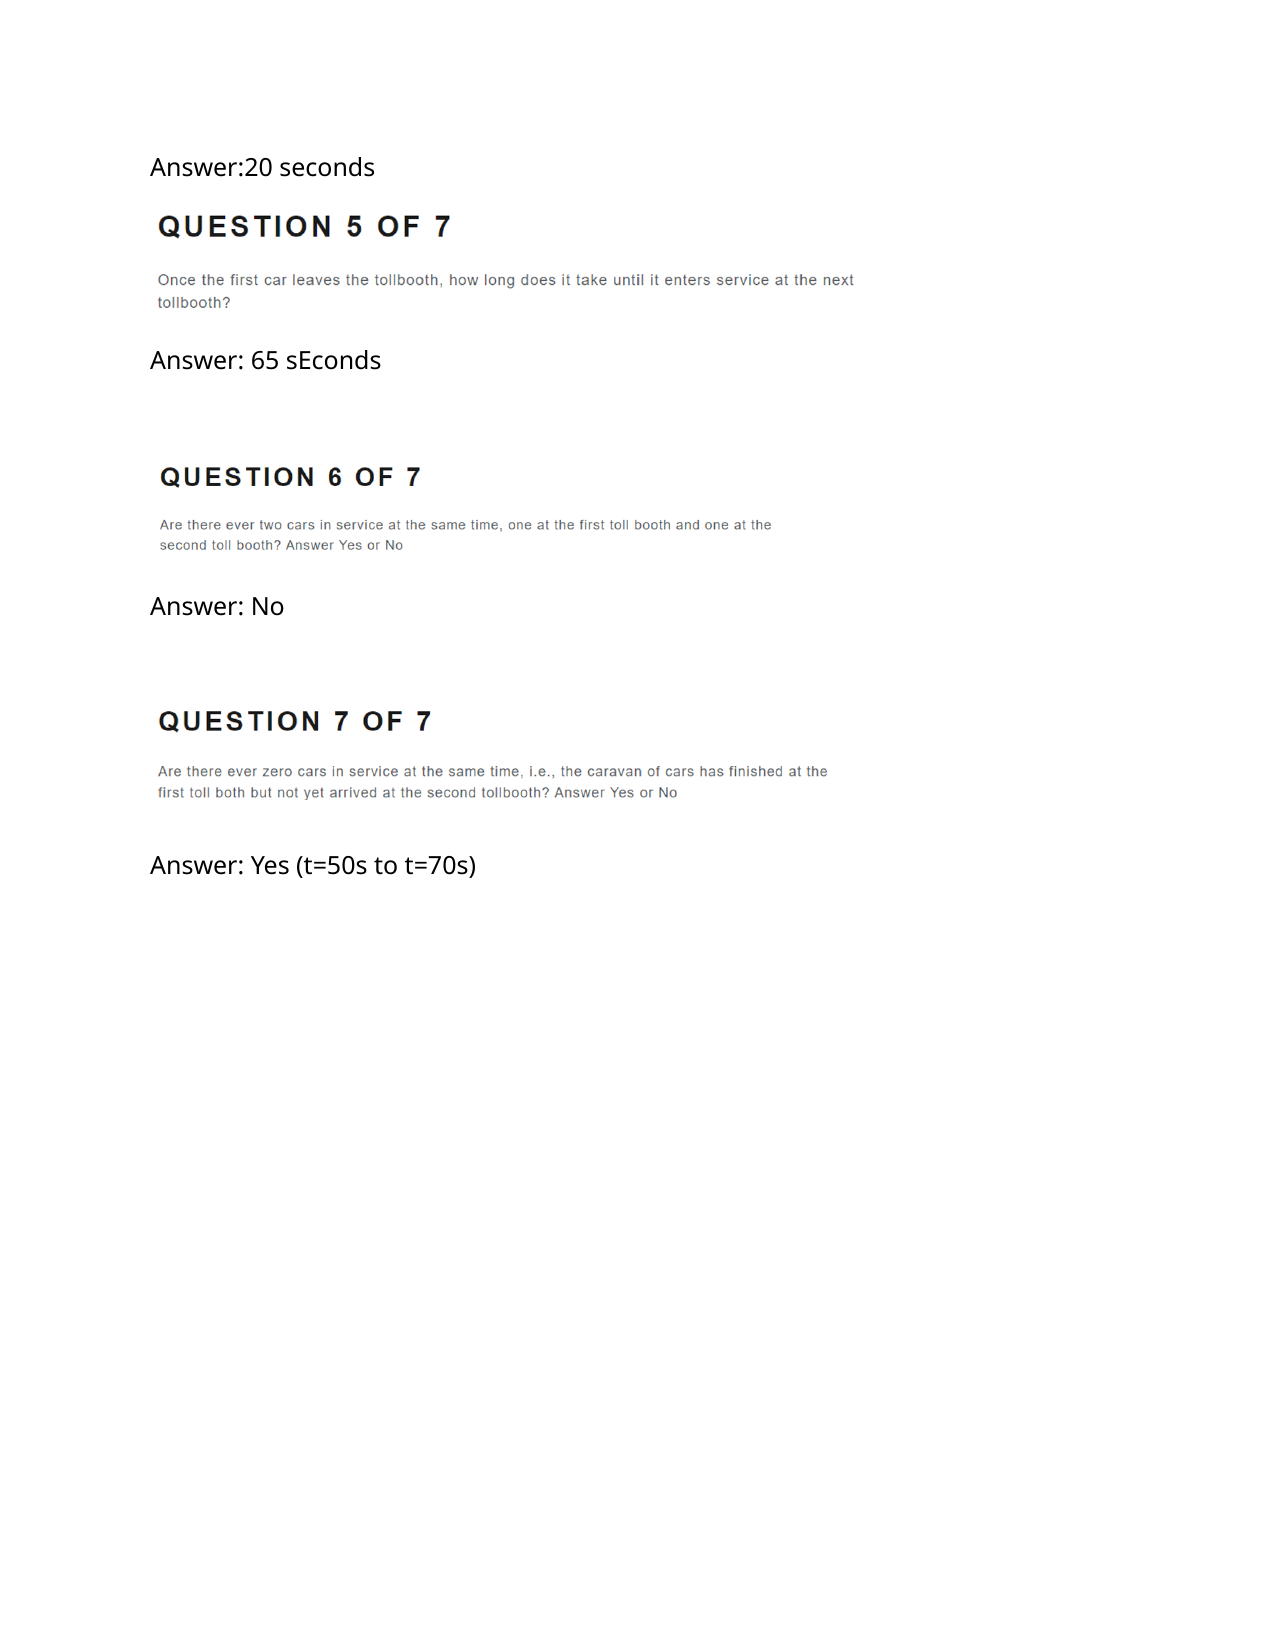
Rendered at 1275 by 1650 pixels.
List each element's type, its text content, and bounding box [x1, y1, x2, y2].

picture [150, 205, 1125, 321]
text Answer: Yes (t=50s to t=70s) [150, 848, 1125, 882]
text Answer: No [150, 589, 1125, 623]
picture [150, 700, 1125, 827]
text Answer:20 seconds [150, 150, 1125, 184]
picture [150, 454, 958, 568]
text Answer: 65 sEconds [150, 343, 1125, 377]
